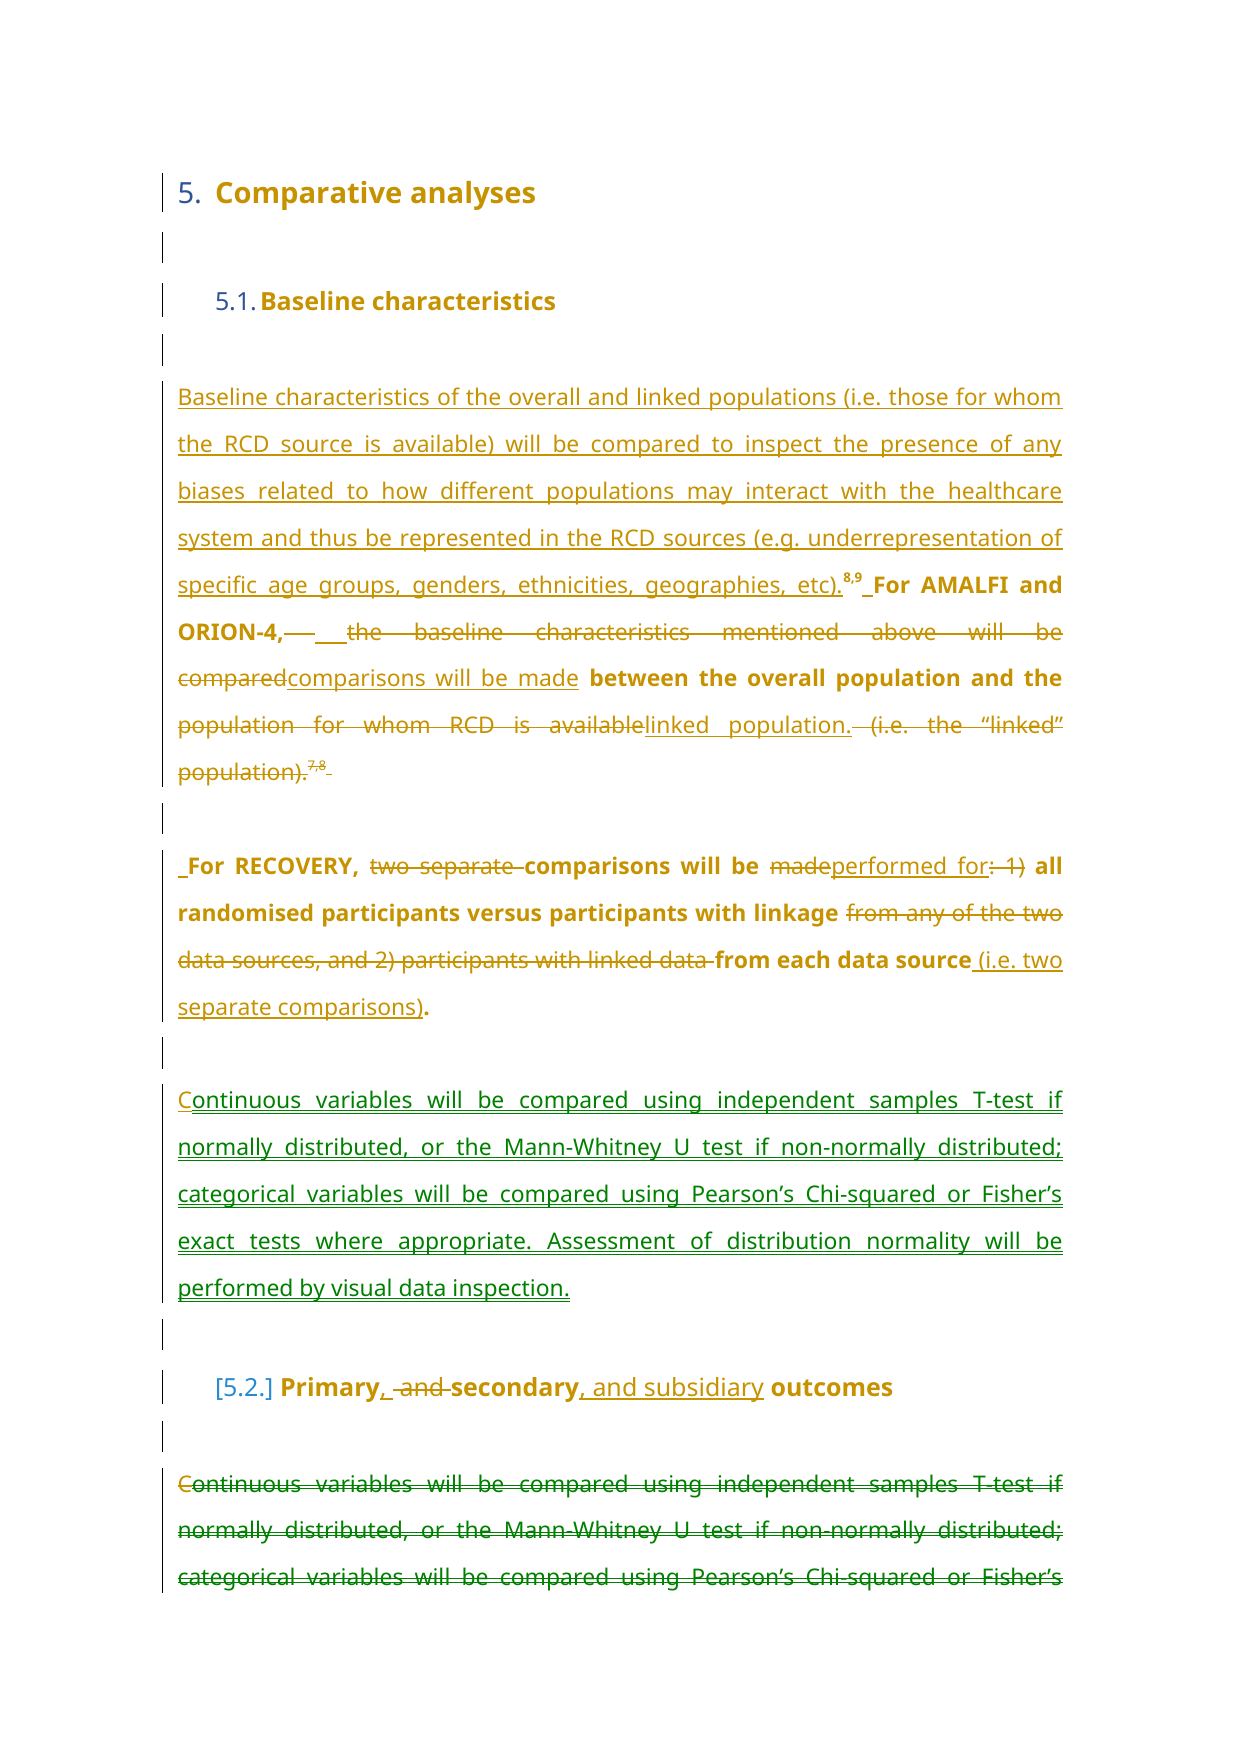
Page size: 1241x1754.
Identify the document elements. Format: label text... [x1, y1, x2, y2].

subtitle Primarysecondary outcomes [215, 1370, 1063, 1404]
text 8,9For AMALFI and ORION-4, between the overall population and the [177, 381, 1063, 408]
subtitle Baseline characteristics [215, 283, 1063, 317]
text 8,9For AMALFI and ORION-4, between the overall population and the [177, 502, 1063, 548]
text For RECOVERY, comparisons will be all randomised participants versus participants with linkage from each data source. [177, 850, 1063, 1022]
text 8,9For AMALFI and ORION-4, between the overall population and the [177, 549, 1063, 787]
text 8,9For AMALFI and ORION-4, between the overall population and the [177, 409, 1063, 501]
subtitle Comparative analyses [177, 173, 1063, 212]
